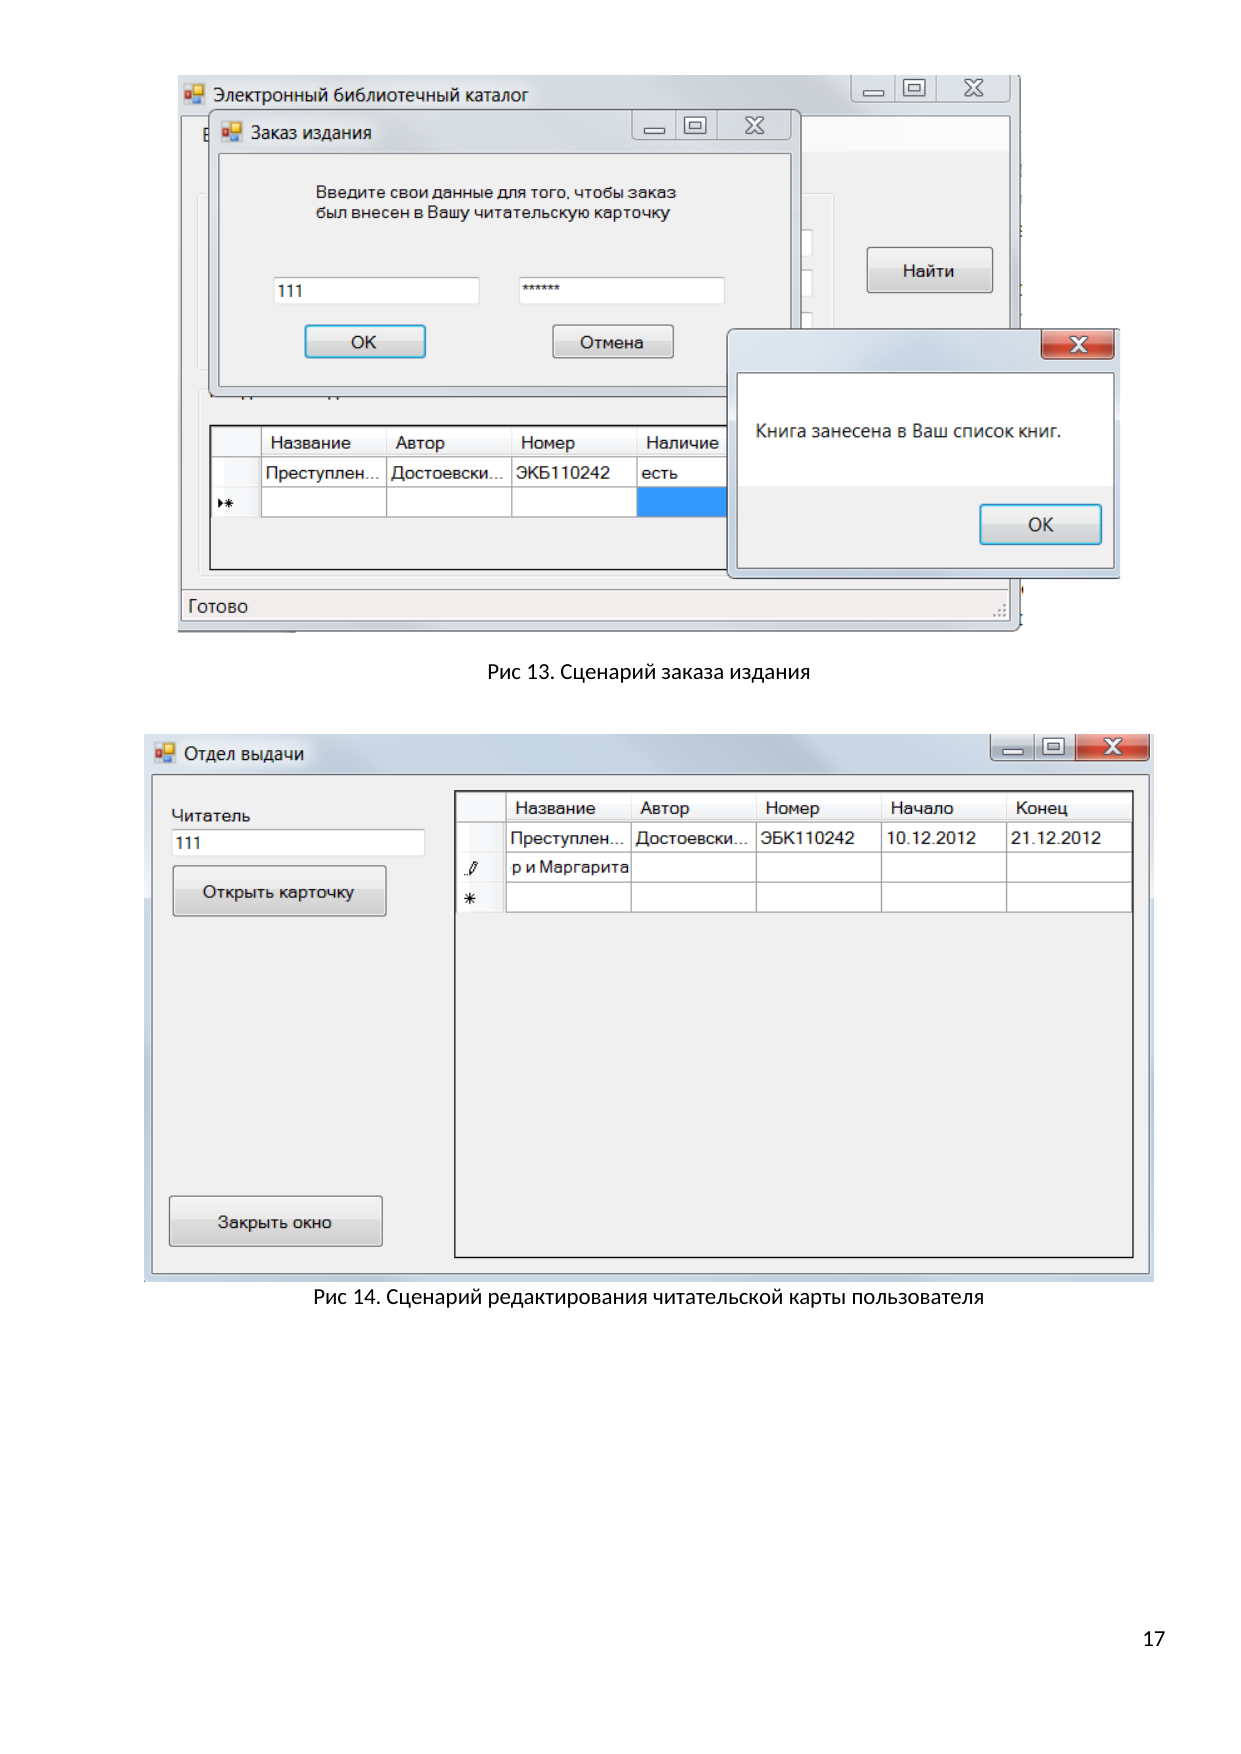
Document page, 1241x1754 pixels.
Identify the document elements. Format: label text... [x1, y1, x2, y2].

text Рис 14. Сценарий редактирования читательской карты пользователя [133, 1282, 1165, 1310]
text Рис 13. Сценарий заказа издания [133, 657, 1165, 686]
picture [144, 734, 1154, 1282]
picture [177, 75, 1121, 633]
